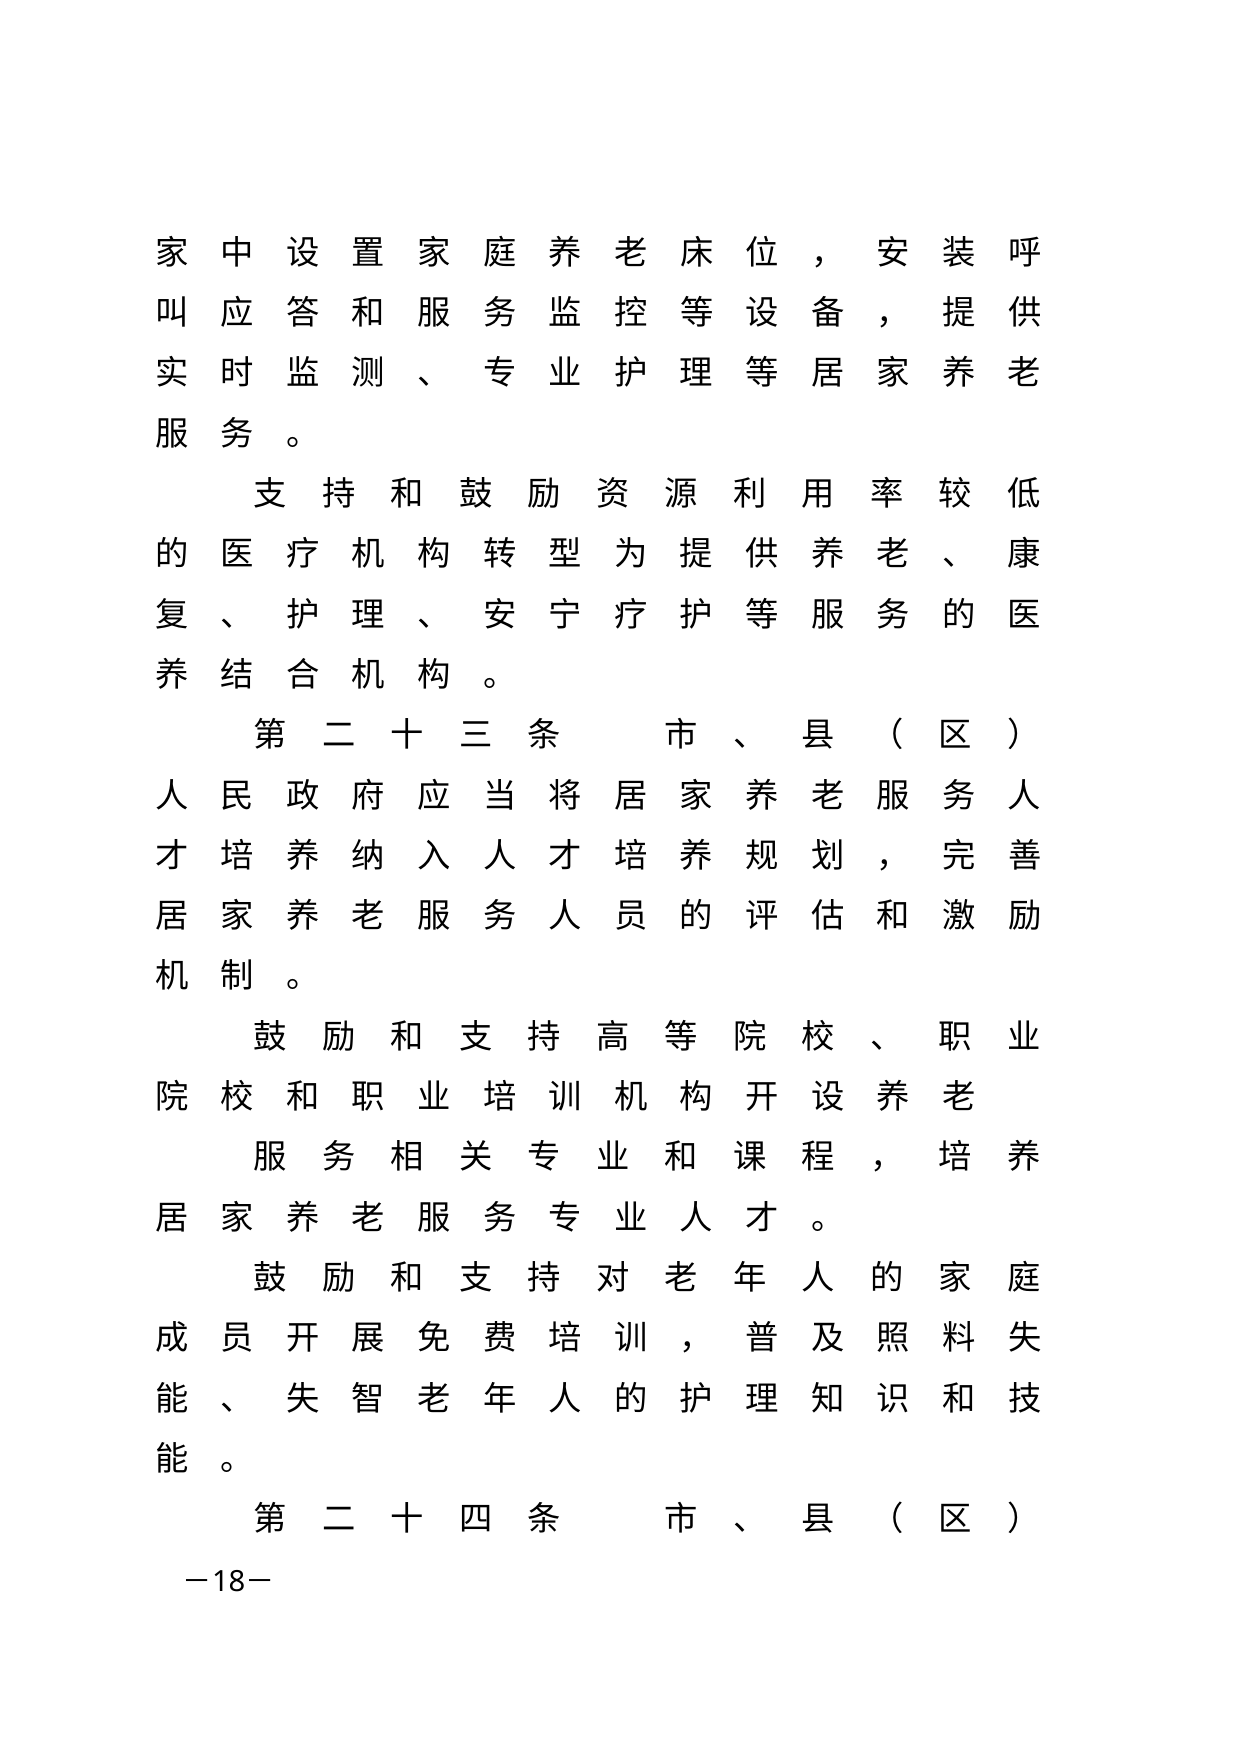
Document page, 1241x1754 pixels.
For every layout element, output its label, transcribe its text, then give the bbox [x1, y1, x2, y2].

text 第二十三条 市、县（区）人民政府应当将居家养老服务人才培养纳入人才培养规划，完善居家养老服务人员的评估和激励机制。 [155, 702, 1073, 1003]
text 第二十四条 市、县（区）人民政府及其有关部门应当扶持和发展居家养老志愿服务组织，建立健全志愿服务激励机制。 [155, 1486, 1073, 1546]
text 鼓励和支持高等院校、职业院校和职业培训机构开设养老 [155, 1003, 1073, 1124]
text 鼓励和支持居家养老服务机构和医养结合机构在失能老年人家中设置家庭养老床位，安装呼叫应答和服务监控等设备，提供实时监测、专业护理等居家养老服务。 [155, 219, 1073, 461]
text 服务相关专业和课程，培养居家养老服务专业人才。 [155, 1124, 1073, 1245]
text 鼓励和支持对老年人的家庭成员开展免费培训，普及照料失能、失智老年人的护理知识和技能。 [155, 1245, 1073, 1486]
text 支持和鼓励资源利用率较低的医疗机构转型为提供养老、康复、护理、安宁疗护等服务的医养结合机构。 [155, 461, 1073, 702]
